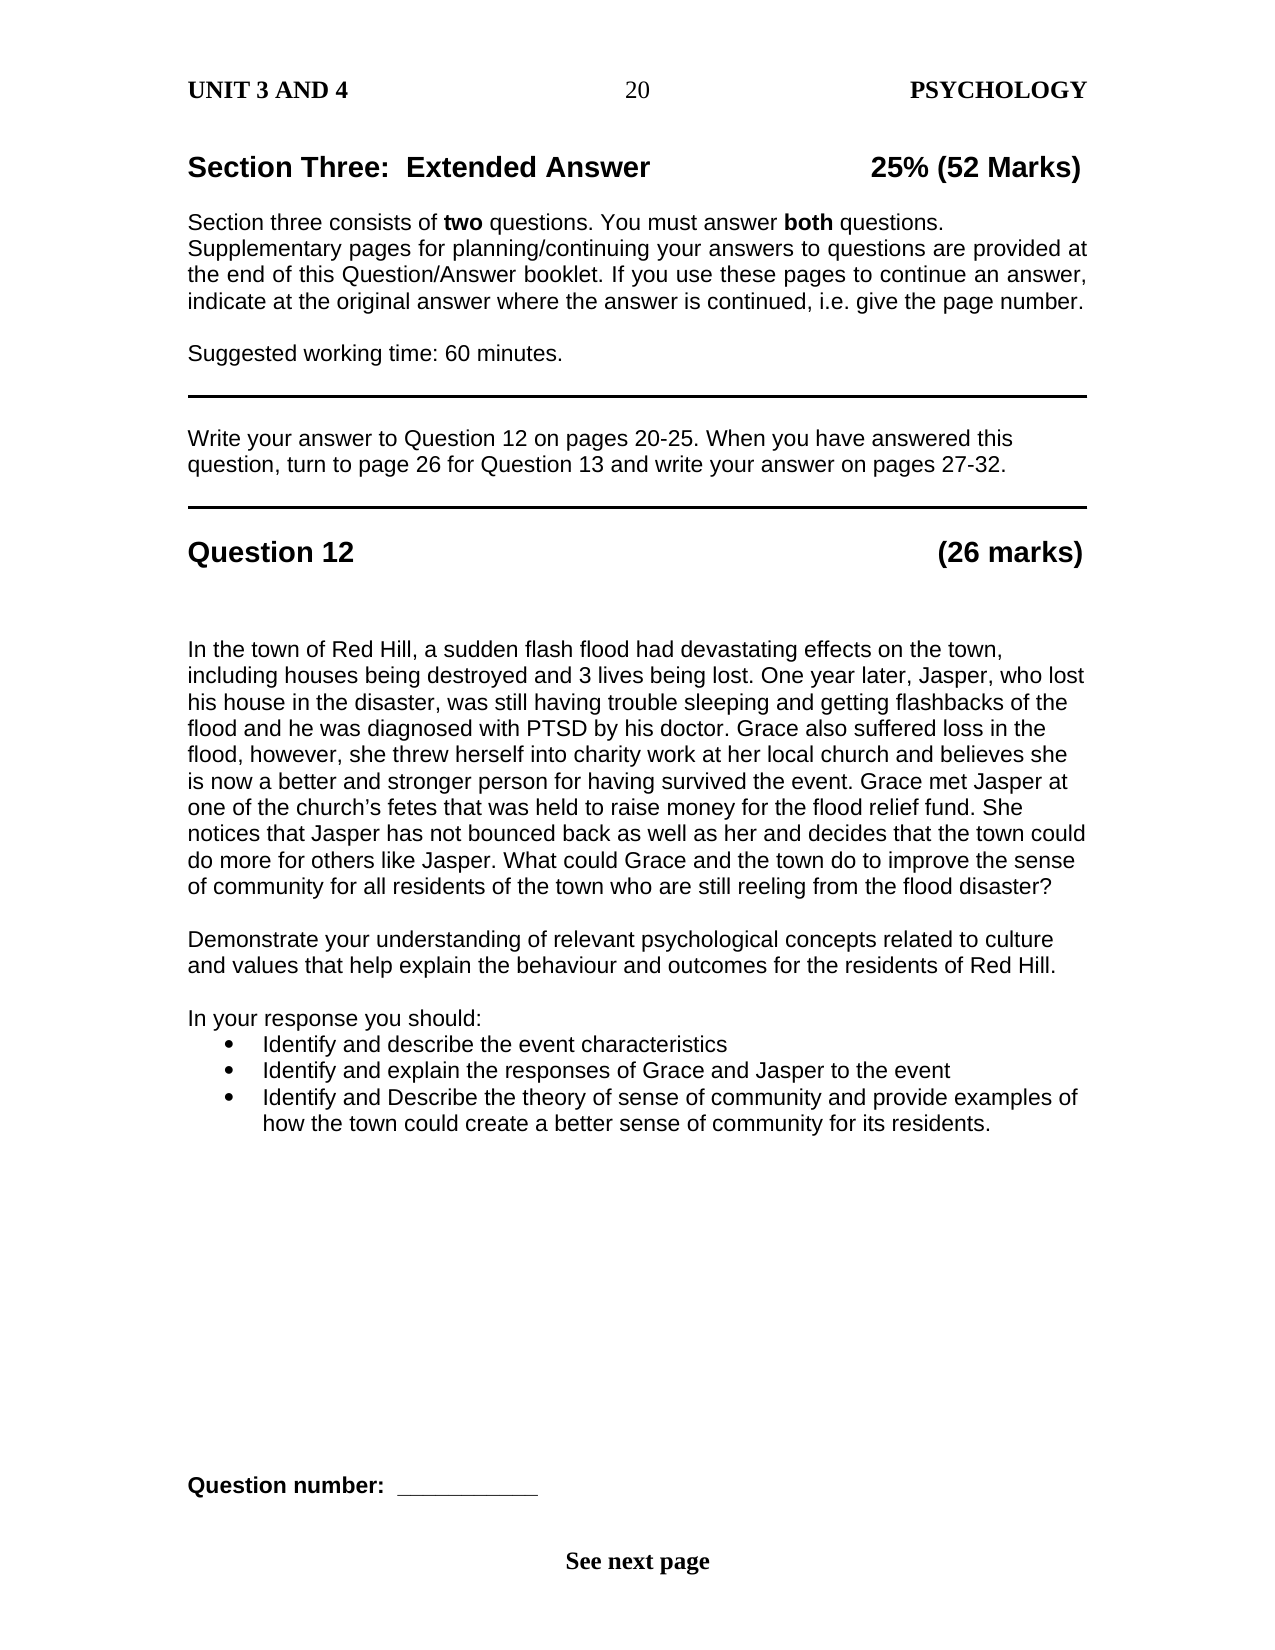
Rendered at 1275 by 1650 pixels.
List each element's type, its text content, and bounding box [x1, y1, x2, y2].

text Demonstrate your understanding of relevant psychological concepts related to culture and values that help explain the behaviour and outcomes for the residents of Red Hill. [187, 926, 1087, 978]
text Question 12 (26 marks) [187, 535, 1087, 569]
text Write your answer to Question 12 on pages 20-25. When you have answered this question, turn to page 26 for Question 13 and write your answer on pages 27-32. [187, 424, 1087, 477]
list Identify and describe the event characteristics [225, 1031, 1087, 1057]
subtitle Suggested working time: 60 minutes. [187, 340, 1087, 367]
text In the town of Red Hill, a sudden flash flood had devastating effects on the town, including houses being destroyed and 3 lives being lost. One year later, Jasper, who lost his house in the disaster, was still having trouble sleeping and getting flashbacks of the flood and he was diagnosed with PTSD by his doctor. Grace also suffered loss in the flood, however, she threw herself into charity work at her local church and believes she is now a better and stronger person for having survived the event. Grace met Jasper at one of the church’s fetes that was held to raise money for the flood relief fund. She notices that Jasper has not bounced back as well as her and decides that the town could do more for others like Jasper. What could Grace and the town do to improve the sense of community for all residents of the town who are still reeling from the flood disaster? [187, 636, 1087, 899]
list Identify and explain the responses of Grace and Jasper to the event [225, 1057, 1087, 1084]
text Question number: ___________ [187, 1472, 1087, 1498]
subtitle Section three consists of two questions. You must answer both questions. [187, 208, 1087, 235]
text In your response you should: [187, 1005, 1087, 1031]
subtitle Section Three: Extended Answer 25% (52 Marks) [187, 150, 1087, 183]
list Identify and Describe the theory of sense of community and provide examples of how the town could create a better sense of community for its residents. [225, 1084, 1087, 1137]
subtitle Supplementary pages for planning/continuing your answers to questions are provided at the end of this Question/Answer booklet. If you use these pages to continue an answer, indicate at the original answer where the answer is continued, i.e. give the page number. [187, 235, 1087, 314]
